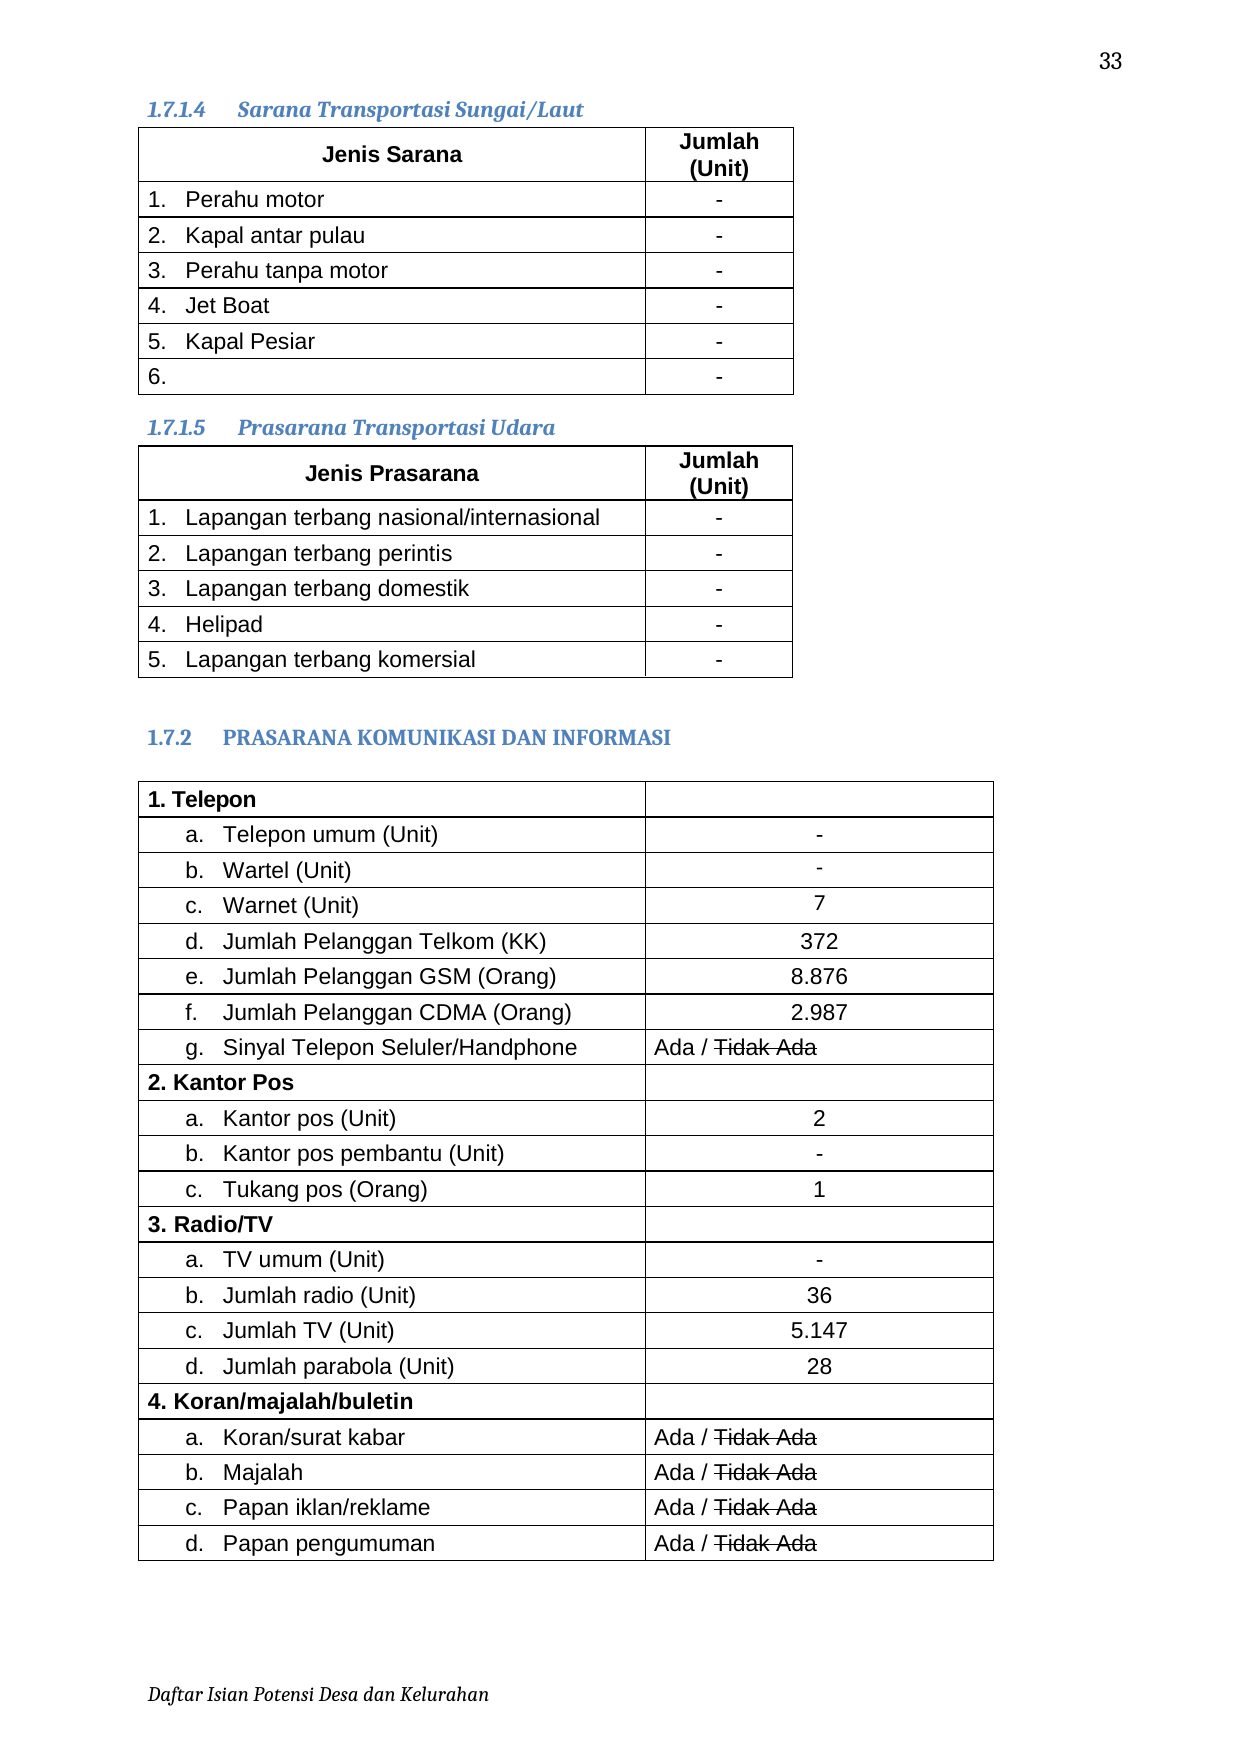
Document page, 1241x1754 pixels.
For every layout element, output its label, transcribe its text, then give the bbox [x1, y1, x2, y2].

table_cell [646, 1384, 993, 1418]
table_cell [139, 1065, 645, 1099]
subtitle PRASARANA KOMUNIKASI DAN INFORMASI [148, 724, 1122, 751]
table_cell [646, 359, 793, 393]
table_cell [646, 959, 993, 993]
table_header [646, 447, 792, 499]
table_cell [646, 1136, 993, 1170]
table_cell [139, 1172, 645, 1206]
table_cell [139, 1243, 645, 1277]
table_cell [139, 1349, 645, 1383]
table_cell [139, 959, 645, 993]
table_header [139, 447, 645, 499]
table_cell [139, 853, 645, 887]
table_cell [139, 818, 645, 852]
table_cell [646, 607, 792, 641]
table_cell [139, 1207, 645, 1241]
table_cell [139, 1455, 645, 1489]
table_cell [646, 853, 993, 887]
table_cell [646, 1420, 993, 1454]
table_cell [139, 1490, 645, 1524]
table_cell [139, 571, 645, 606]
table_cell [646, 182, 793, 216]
subtitle Prasarana Transportasi Udara [148, 415, 1122, 441]
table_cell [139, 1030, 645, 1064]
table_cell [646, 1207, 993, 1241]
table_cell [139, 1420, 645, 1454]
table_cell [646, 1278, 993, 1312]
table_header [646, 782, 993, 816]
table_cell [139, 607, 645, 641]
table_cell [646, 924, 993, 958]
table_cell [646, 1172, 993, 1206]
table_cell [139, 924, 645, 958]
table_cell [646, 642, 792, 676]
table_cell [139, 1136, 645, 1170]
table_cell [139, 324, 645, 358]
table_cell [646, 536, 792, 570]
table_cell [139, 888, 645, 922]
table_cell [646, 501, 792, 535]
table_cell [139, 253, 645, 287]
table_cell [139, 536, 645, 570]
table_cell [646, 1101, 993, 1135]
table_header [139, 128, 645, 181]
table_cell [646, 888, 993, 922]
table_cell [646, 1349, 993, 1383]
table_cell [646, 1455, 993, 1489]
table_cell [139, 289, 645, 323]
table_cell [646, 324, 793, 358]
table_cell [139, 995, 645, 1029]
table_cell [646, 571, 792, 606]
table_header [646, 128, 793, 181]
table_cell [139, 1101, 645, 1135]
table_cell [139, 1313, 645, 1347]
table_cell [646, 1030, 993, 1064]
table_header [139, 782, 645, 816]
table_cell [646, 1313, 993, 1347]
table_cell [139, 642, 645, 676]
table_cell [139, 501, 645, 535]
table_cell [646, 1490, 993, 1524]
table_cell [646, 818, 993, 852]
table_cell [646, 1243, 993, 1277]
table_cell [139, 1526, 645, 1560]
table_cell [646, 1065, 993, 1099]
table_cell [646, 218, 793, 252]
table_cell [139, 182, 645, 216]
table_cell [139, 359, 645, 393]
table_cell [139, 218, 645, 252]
subtitle Sarana Transportasi Sungai/Laut [148, 97, 1122, 123]
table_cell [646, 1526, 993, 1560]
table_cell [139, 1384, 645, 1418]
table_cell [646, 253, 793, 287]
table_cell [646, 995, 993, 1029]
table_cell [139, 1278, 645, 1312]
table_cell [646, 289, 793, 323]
